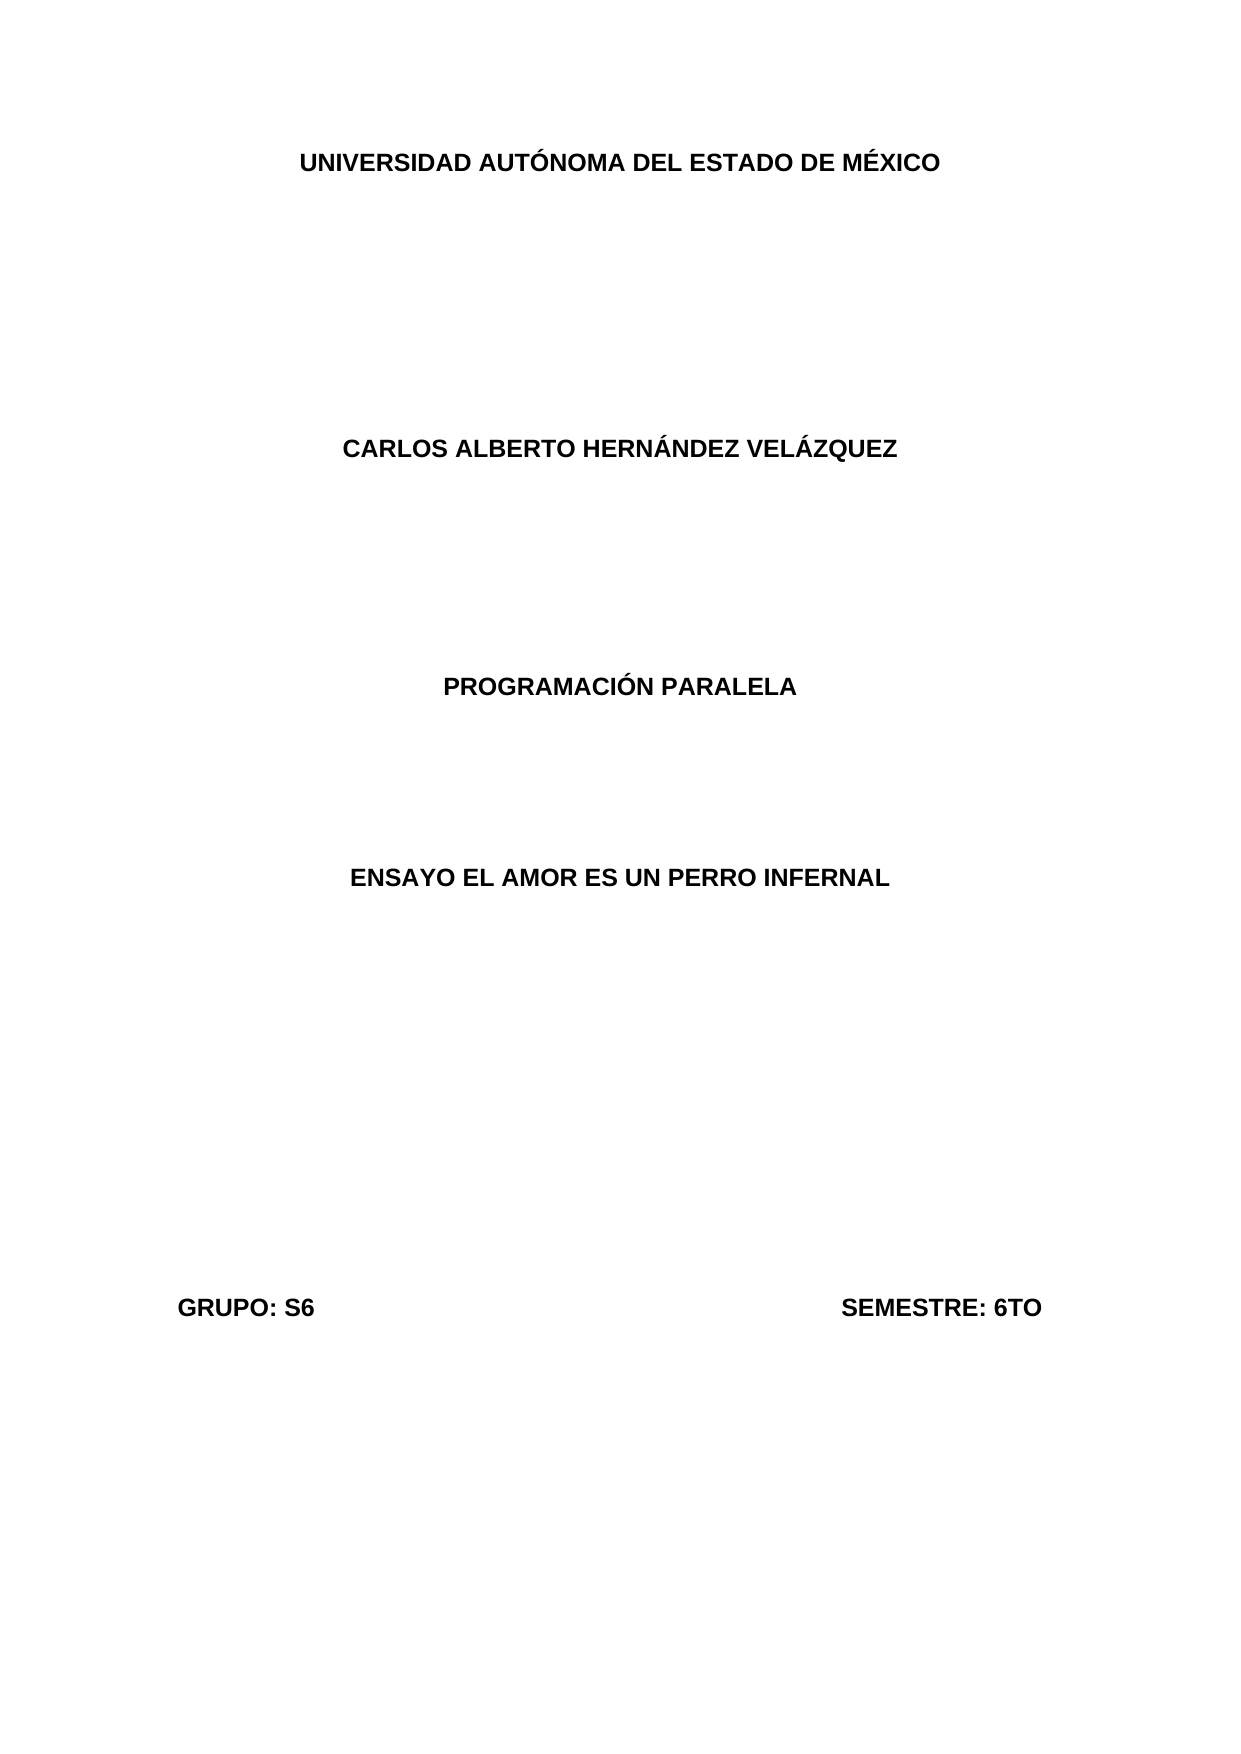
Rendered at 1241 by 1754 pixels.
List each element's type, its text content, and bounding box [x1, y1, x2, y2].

text ENSAYO EL AMOR ES UN PERRO INFERNAL [177, 863, 1063, 892]
text UNIVERSIDAD AUTÓNOMA DEL ESTADO DE MÉXICO [177, 148, 1063, 176]
text CARLOS ALBERTO HERNÁNDEZ VELÁZQUEZ [177, 434, 1063, 463]
text GRUPO: S6 SEMESTRE: 6TO [177, 1293, 1063, 1321]
text PROGRAMACIÓN PARALELA [177, 672, 1063, 701]
